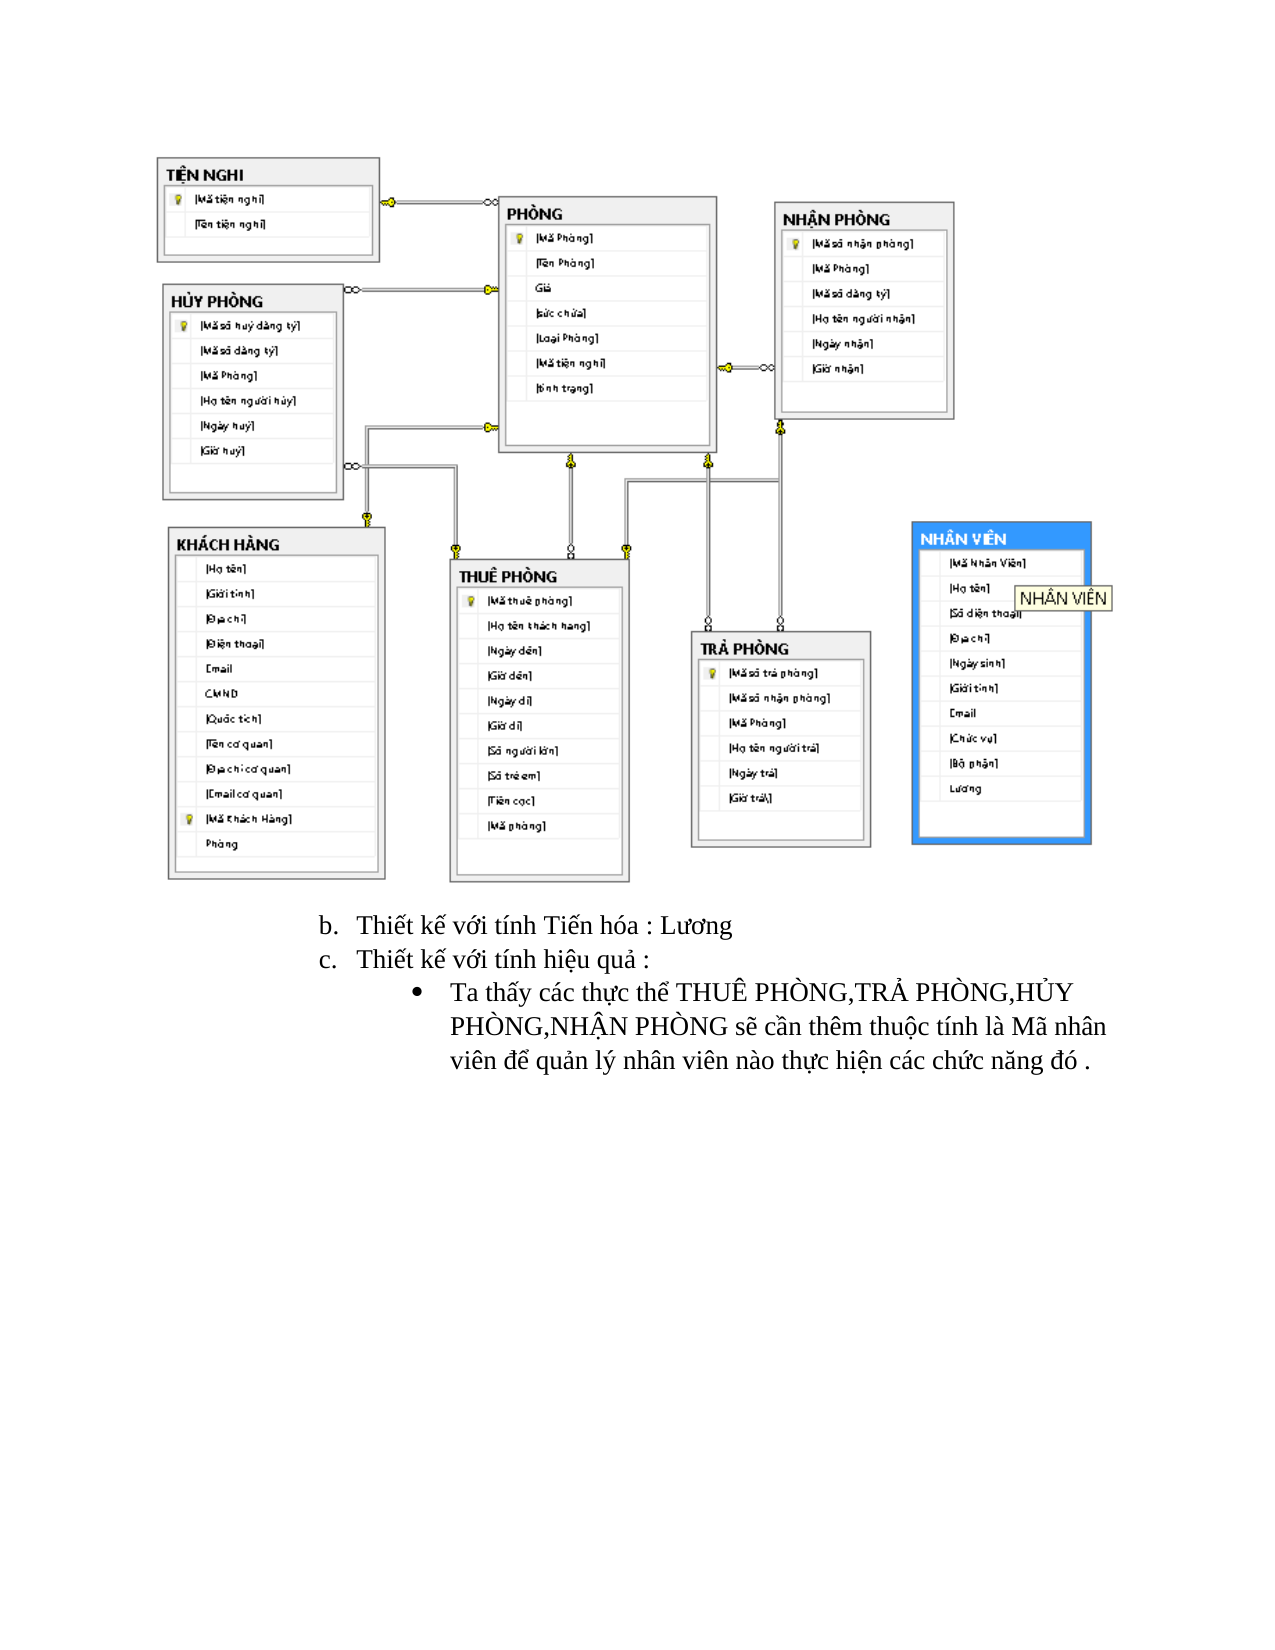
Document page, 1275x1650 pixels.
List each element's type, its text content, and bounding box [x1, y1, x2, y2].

list Thiết kế với tính Tiến hóa : Lương [319, 909, 1125, 941]
list Ta thấy các thực thể THUÊ PHÒNG,TRẢ PHÒNG,HỦY PHÒNG,NHẬN PHÒNG sẽ cần thêm thuộc tính là Mã nhân viên để quản lý nhân viên nào thực hiện các chức năng đó . [412, 977, 1125, 1075]
list Thiết kế với tính hiệu quả : [319, 943, 1125, 974]
picture [150, 150, 1124, 891]
